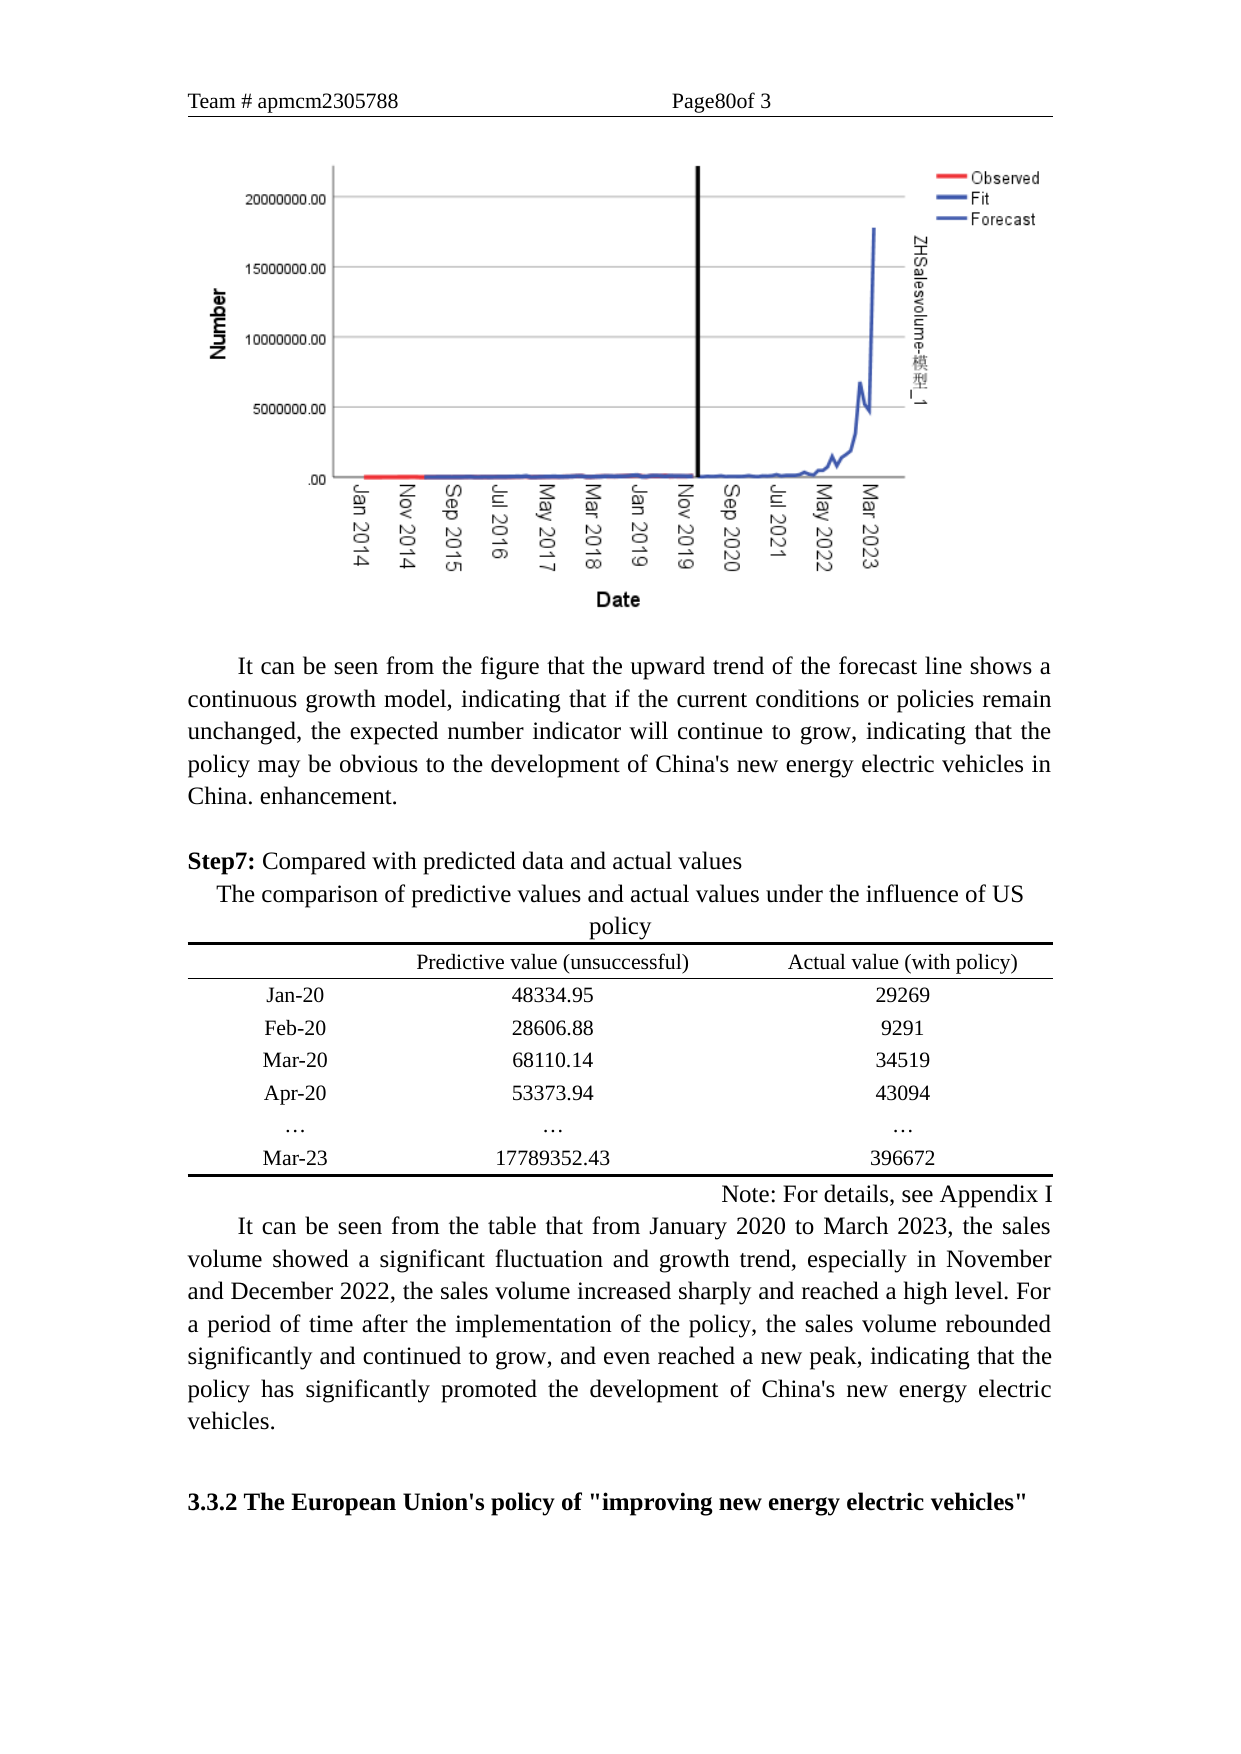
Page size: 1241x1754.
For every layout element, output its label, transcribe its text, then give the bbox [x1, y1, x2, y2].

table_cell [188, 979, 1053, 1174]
text Step7: Compared with predicted data and actual values [187, 844, 1053, 877]
subtitle 3.3.2 The European Union's policy of "improving new energy electric vehicles" [187, 1486, 1053, 1518]
text It can be seen from the figure that the upward trend of the forecast line shows a continuous growth model, indicating that if the current conditions or policies remain unchanged, the expected number indicator will continue to grow, indicating that the policy may be obvious to the development of China's new energy electric vehicles in China. enhancement. [187, 649, 1053, 812]
text Note: For details, see Appendix I [187, 1177, 1053, 1209]
picture [187, 162, 1053, 629]
text It can be seen from the table that from January 2020 to March 2023, the sales volume showed a significant fluctuation and growth trend, especially in November and December 2022, the sales volume increased sharply and reached a high level. For a period of time after the implementation of the policy, the sales volume rebounded significantly and continued to grow, and even reached a new peak, indicating that the policy has significantly promoted the development of China's new energy electric vehicles. [187, 1209, 1053, 1437]
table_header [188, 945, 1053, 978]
text The comparison of predictive values and actual values under the influence of US policy [187, 877, 1053, 942]
